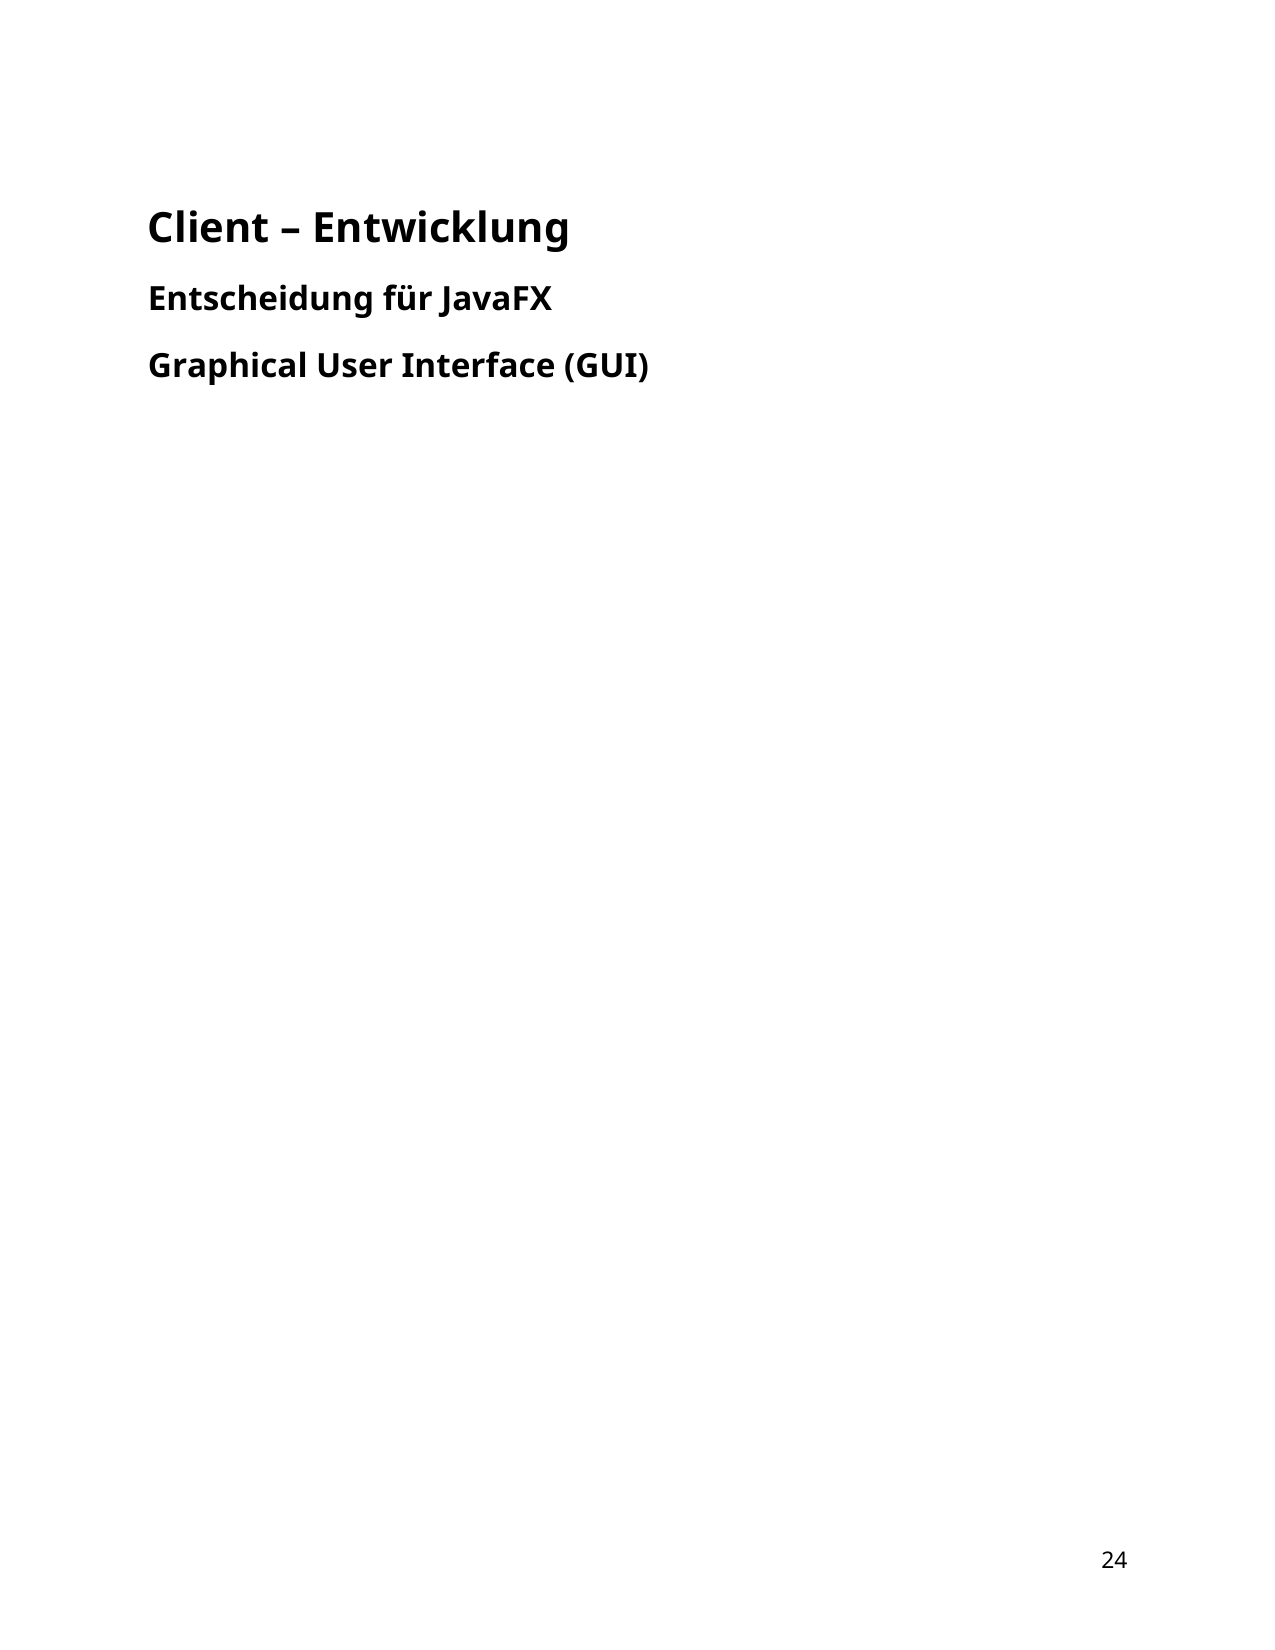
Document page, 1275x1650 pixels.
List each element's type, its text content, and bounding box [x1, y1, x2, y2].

subtitle Graphical User Interface (GUI) [148, 341, 1127, 387]
subtitle Entscheidung für JavaFX [148, 275, 1127, 321]
subtitle Client – Entwicklung [148, 198, 1127, 254]
